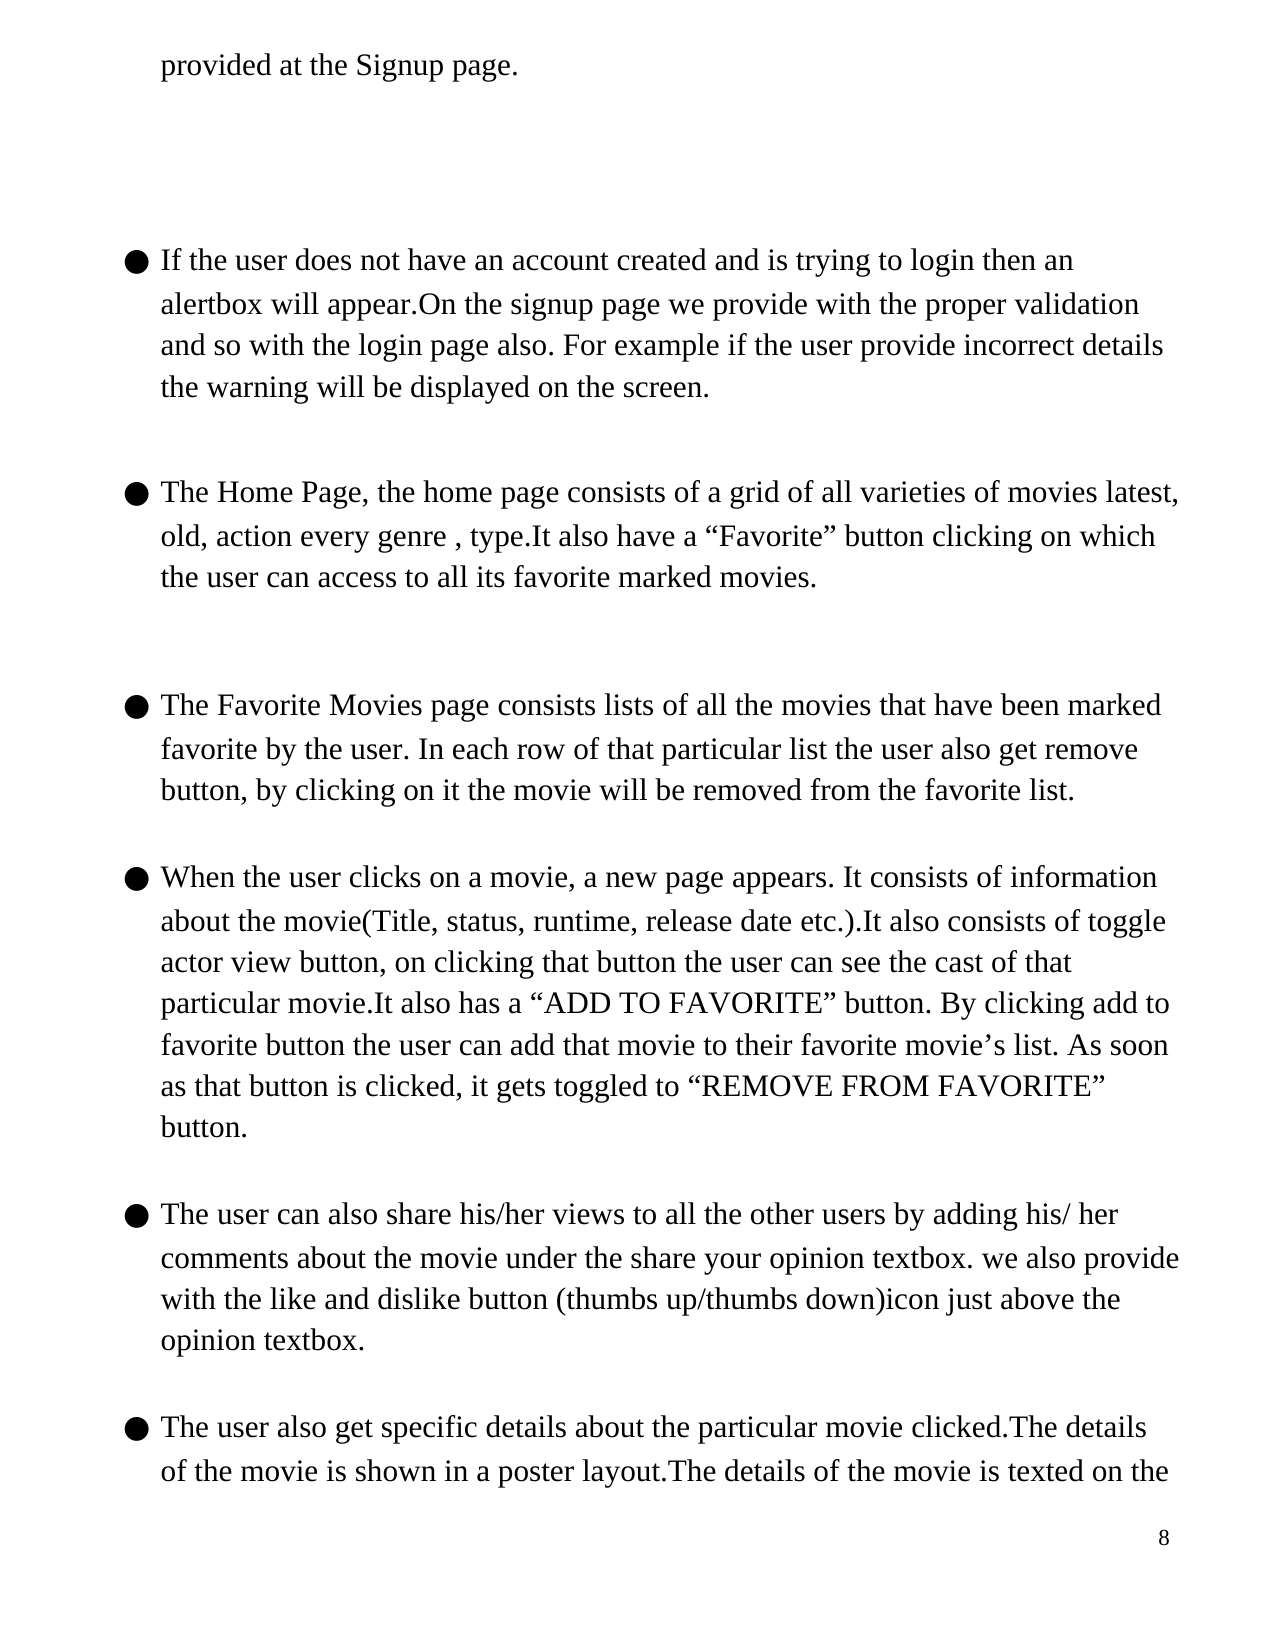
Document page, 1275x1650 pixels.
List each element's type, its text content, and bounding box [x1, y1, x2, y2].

list The user can also share his/her views to all the other users by adding his/ her [123, 1191, 1271, 1233]
text and so with the login page also. For example if the user provide incorrect details the warning will be displayed on the screen. [160, 327, 1167, 404]
list The Favorite Movies page consists lists of all the movies that have been marked favorite by the user. In each row of that particular list the user also get remove button, by clicking on it the movie will be removed from the favorite list. [123, 682, 1161, 807]
list If the user does not have an account created and is trying to login then an [123, 237, 1271, 280]
text provided at the Signup page. [160, 46, 1271, 82]
text alertbox will appear.On the signup page we provide with the proper validation [160, 285, 1271, 321]
list The Home Page, the home page consists of a grid of all varieties of movies latest, old, action every genre , type.It also have a “Favorite” button clicking on which the user can access to all its favorite marked movies. [123, 469, 1180, 594]
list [123, 1404, 1170, 1488]
text comments about the movie under the share your opinion textbox. we also provide with the like and dislike button (thumbs up/thumbs down)icon just above the opinion textbox. [160, 1239, 1182, 1357]
list When the user clicks on a movie, a new page appears. It consists of information about the movie(Title, status, runtime, release date etc.).It also consists of toggle actor view button, on clicking that button the user can see the cast of that particular movie.It also has a “ADD TO FAVORITE” button. By clicking add to favorite button the user can add that movie to their favorite movie’s list. As soon as that button is clicked, it gets toggled to “REMOVE FROM FAVORITE” button. [123, 854, 1171, 1144]
